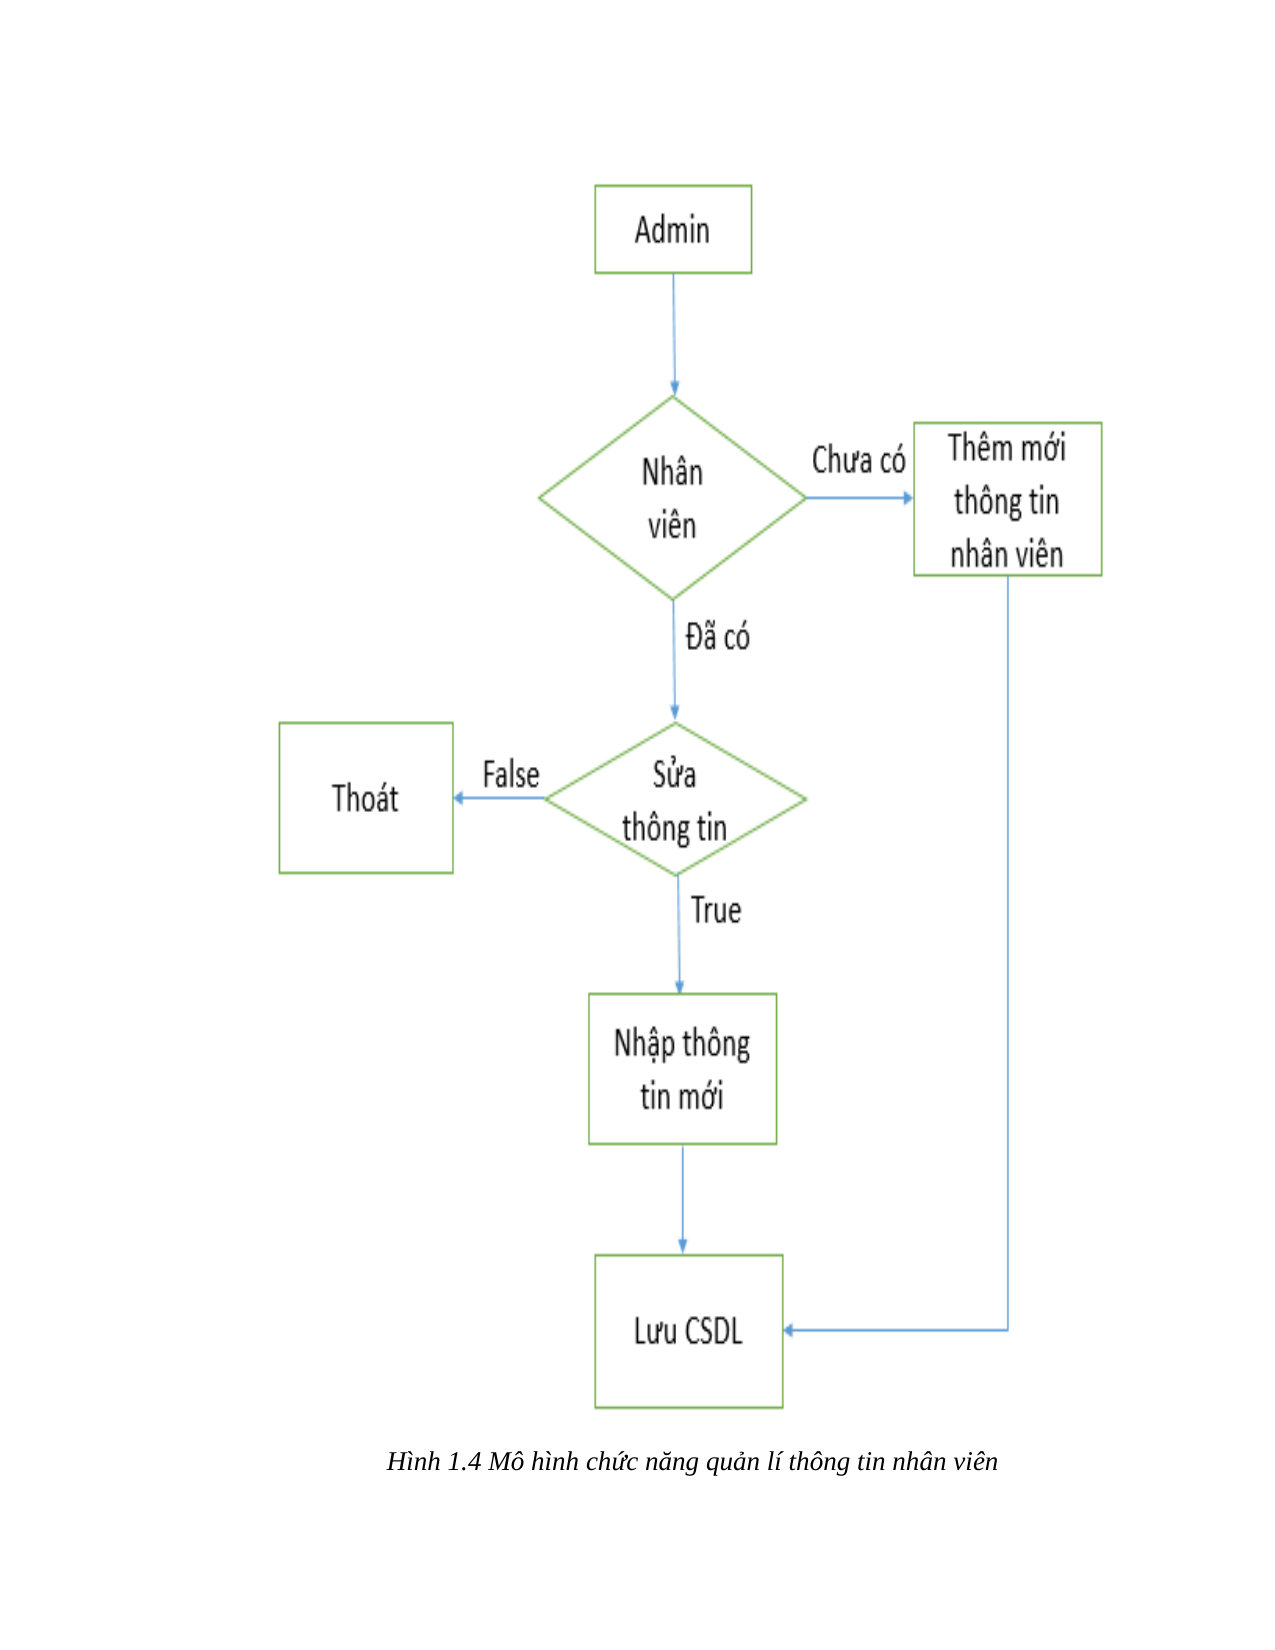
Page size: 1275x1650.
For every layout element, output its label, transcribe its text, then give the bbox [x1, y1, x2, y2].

picture [268, 150, 1120, 1429]
list Hình 1.4 Mô hình chức năng quản lí thông tin nhân viên [262, 1445, 1125, 1476]
